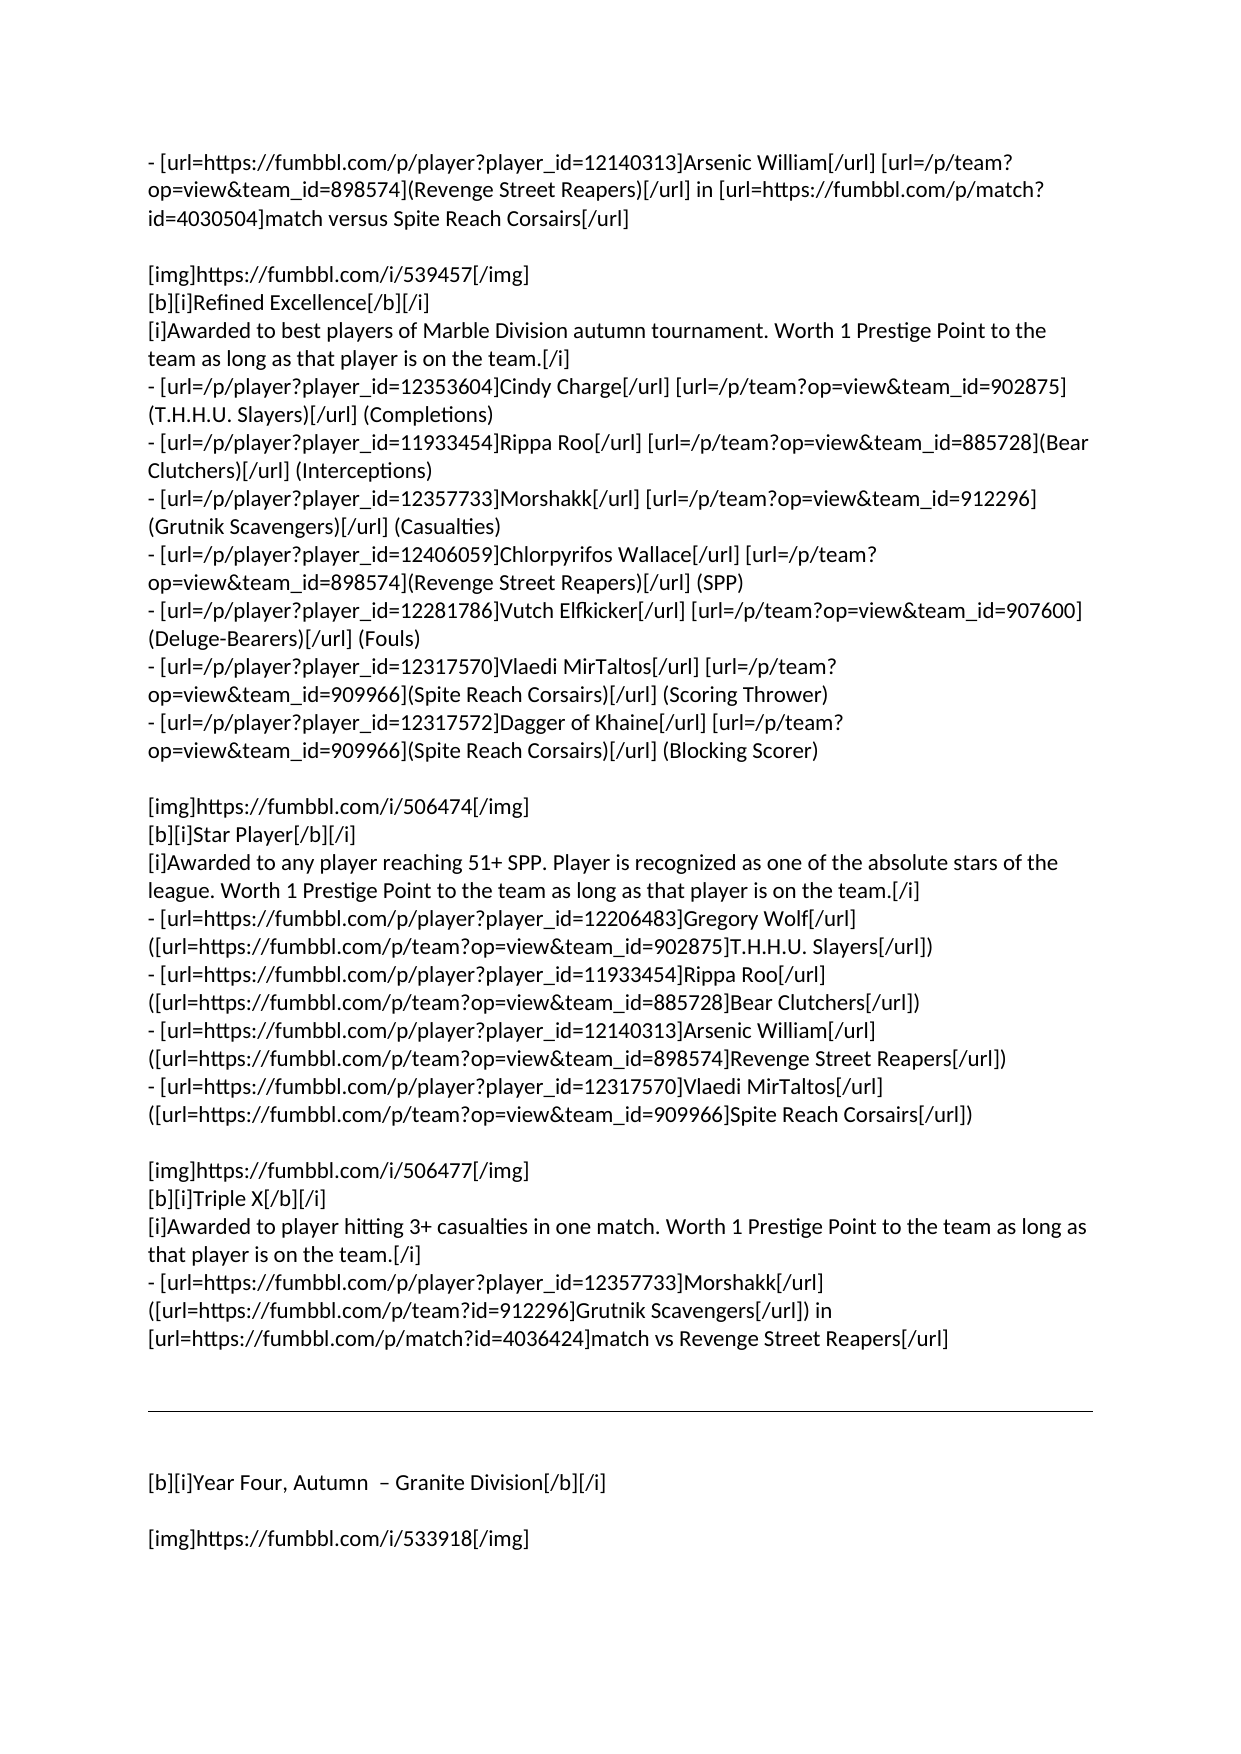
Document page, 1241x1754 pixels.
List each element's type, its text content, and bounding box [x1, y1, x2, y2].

text [b][i]Star Player[/b][/i] [148, 820, 1093, 848]
text - [url=/p/player?player_id=12317570]Vlaedi MirTaltos[/url] [url=/p/team?op=view&team_id=909966](Spite Reach Corsairs)[/url] (Scoring Thrower) [148, 652, 1093, 708]
text [b][i]Triple X[/b][/i] [148, 1184, 1093, 1212]
text [b][i]Year Four, Autumn – Granite Division[/b][/i] [148, 1468, 1093, 1496]
text - [url=/p/player?player_id=12357733]Morshakk[/url] [url=/p/team?op=view&team_id=912296](Grutnik Scavengers)[/url] (Casualties) [148, 484, 1093, 540]
text [img]https://fumbbl.com/i/506477[/img] [148, 1156, 1093, 1184]
text - [url=/p/player?player_id=12406059]Chlorpyrifos Wallace[/url] [url=/p/team?op=view&team_id=898574](Revenge Street Reapers)[/url] (SPP) [148, 540, 1093, 596]
text - [url=https://fumbbl.com/p/player?player_id=11933454]Rippa Roo[/url] ([url=https://fumbbl.com/p/team?op=view&team_id=885728]Bear Clutchers[/url]) [148, 960, 1093, 1016]
text - [url=/p/player?player_id=12281786]Vutch Elfkicker[/url] [url=/p/team?op=view&team_id=907600](Deluge-Bearers)[/url] (Fouls) [148, 596, 1093, 652]
text [i]Awarded to player hitting 3+ casualties in one match. Worth 1 Prestige Point to the team as long as that player is on the team.[/i] [148, 1212, 1093, 1268]
text [img]https://fumbbl.com/i/539457[/img] [148, 260, 1093, 288]
text - [url=https://fumbbl.com/p/player?player_id=12206483]Gregory Wolf[/url] ([url=https://fumbbl.com/p/team?op=view&team_id=902875]T.H.H.U. Slayers[/url]) [148, 904, 1093, 960]
text - [url=/p/player?player_id=12353604]Cindy Charge[/url] [url=/p/team?op=view&team_id=902875](T.H.H.U. Slayers)[/url] (Completions) [148, 372, 1093, 428]
text - [url=https://fumbbl.com/p/player?player_id=12317570]Vlaedi MirTaltos[/url] ([url=https://fumbbl.com/p/team?op=view&team_id=909966]Spite Reach Corsairs[/url]) [148, 1072, 1093, 1128]
text - [url=https://fumbbl.com/p/player?player_id=12140313]Arsenic William[/url] [url=/p/team?op=view&team_id=898574](Revenge Street Reapers)[/url] in [url=https://fumbbl.com/p/match?id=4030504]match versus Spite Reach Corsairs[/url] [148, 148, 1093, 232]
text - [url=/p/player?player_id=11933454]Rippa Roo[/url] [url=/p/team?op=view&team_id=885728](Bear Clutchers)[/url] (Interceptions) [148, 428, 1093, 484]
text [i]Awarded to any player reaching 51+ SPP. Player is recognized as one of the absolute stars of the league. Worth 1 Prestige Point to the team as long as that player is on the team.[/i] [148, 848, 1093, 904]
text [img]https://fumbbl.com/i/533918[/img] [148, 1524, 1093, 1552]
text - [url=https://fumbbl.com/p/player?player_id=12140313]Arsenic William[/url] ([url=https://fumbbl.com/p/team?op=view&team_id=898574]Revenge Street Reapers[/url]) [148, 1016, 1093, 1072]
text [b][i]Refined Excellence[/b][/i] [148, 288, 1093, 316]
text [img]https://fumbbl.com/i/506474[/img] [148, 792, 1093, 820]
text - [url=https://fumbbl.com/p/player?player_id=12357733]Morshakk[/url] ([url=https://fumbbl.com/p/team?id=912296]Grutnik Scavengers[/url]) in [url=https://fumbbl.com/p/match?id=4036424]match vs Revenge Street Reapers[/url] [148, 1268, 1093, 1352]
text - [url=/p/player?player_id=12317572]Dagger of Khaine[/url] [url=/p/team?op=view&team_id=909966](Spite Reach Corsairs)[/url] (Blocking Scorer) [148, 708, 1093, 764]
text [i]Awarded to best players of Marble Division autumn tournament. Worth 1 Prestige Point to the team as long as that player is on the team.[/i] [148, 316, 1093, 372]
